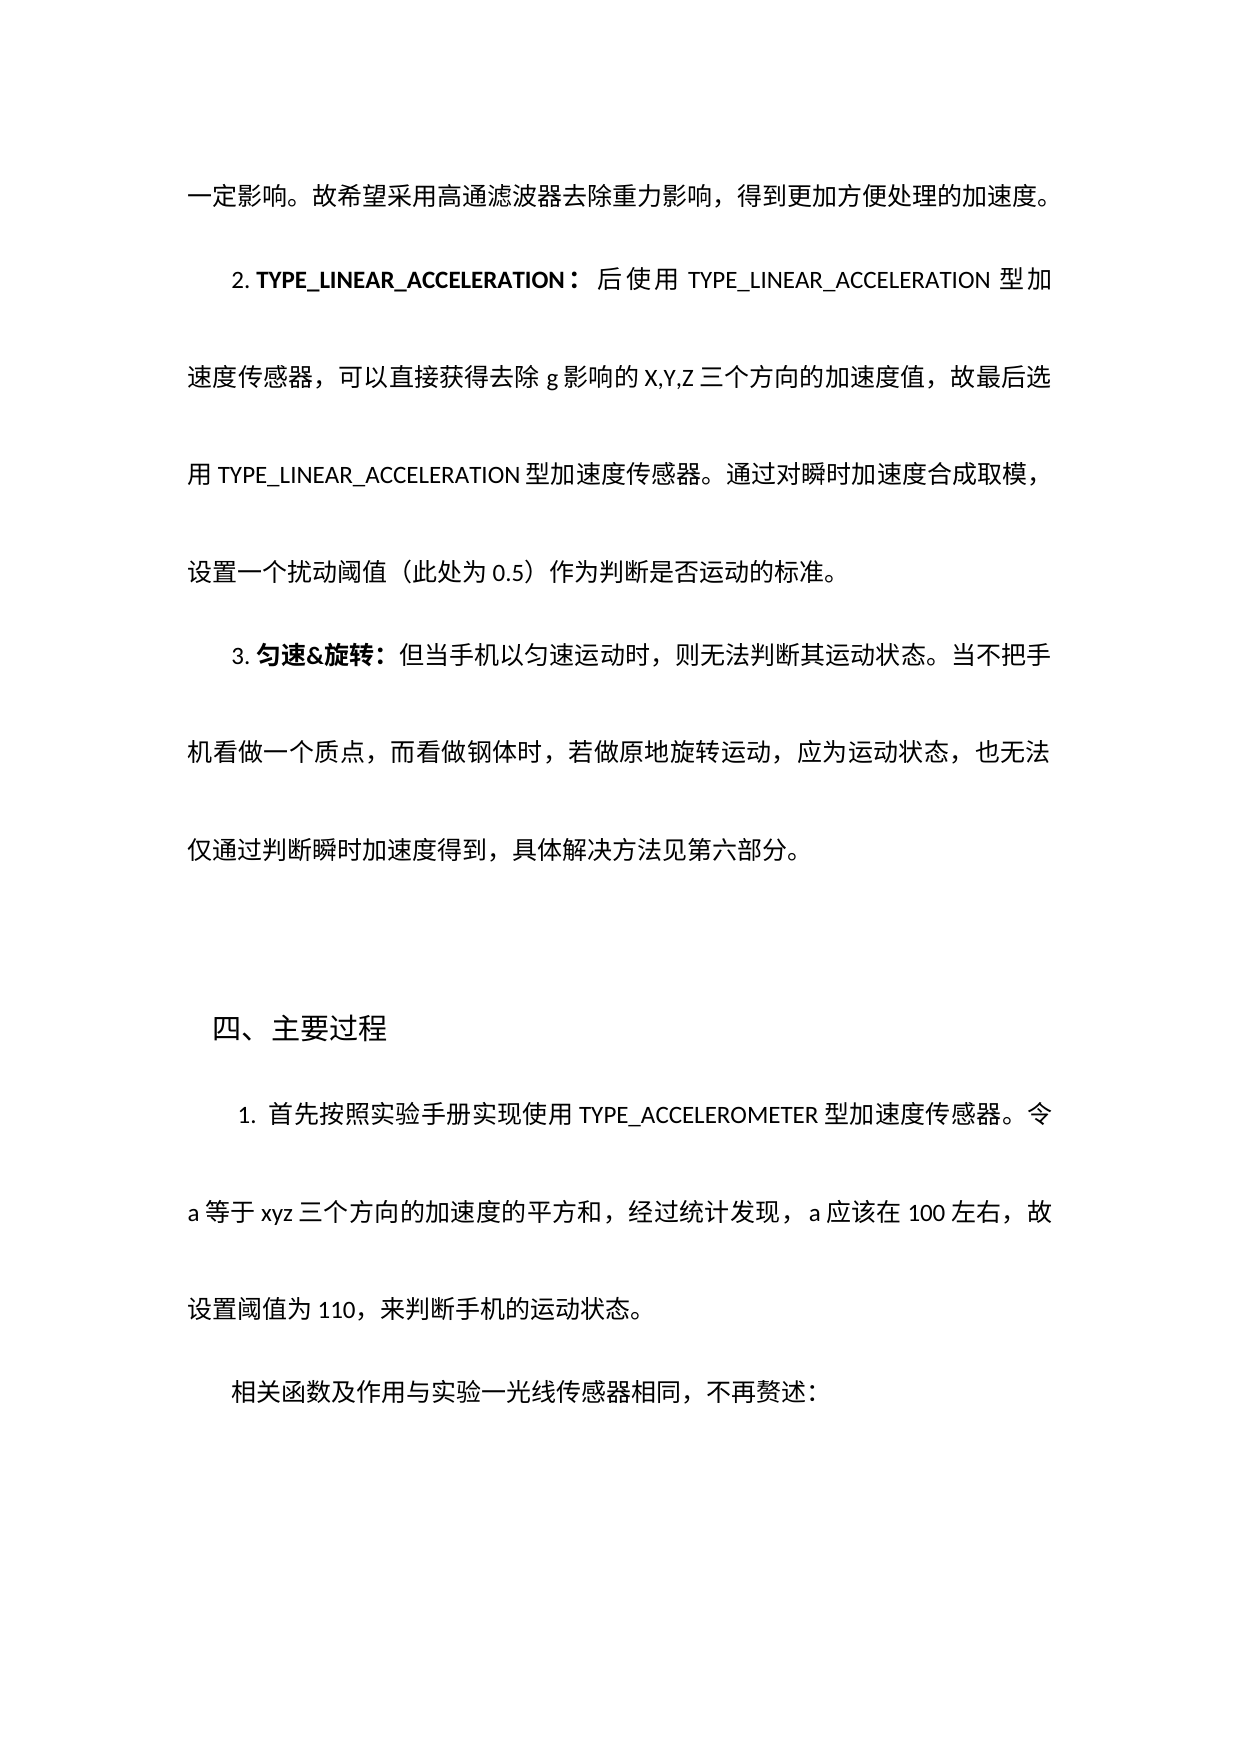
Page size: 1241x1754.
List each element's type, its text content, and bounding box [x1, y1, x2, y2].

list 主要过程 [169, 994, 1053, 1059]
list TYPE_LINEAR_ACCELERATION：后使用TYPE_LINEAR_ACCELERATION型加速度传感器，可以直接获得去除g影响的X,Y,Z三个方向的加速度值，故最后选用TYPE_LINEAR_ACCELERATION型加速度传感器。通过对瞬时加速度合成取模，设置一个扰动阈值（此处为0.5）作为判断是否运动的标准。 [187, 245, 1053, 603]
list 首先按照实验手册实现使用TYPE_ACCELEROMETER型加速度传感器。令a等于xyz三个方向的加速度的平方和，经过统计发现，a应该在100左右，故设置阈值为110，来判断手机的运动状态。 [187, 1080, 1053, 1340]
list 相关函数及作用与实验一光线传感器相同，不再赘述： [187, 1358, 1053, 1423]
list 匀速&旋转：但当手机以匀速运动时，则无法判断其运动状态。当不把手机看做一个质点，而看做钢体时，若做原地旋转运动，应为运动状态，也无法仅通过判断瞬时加速度得到，具体解决方法见第六部分。 [187, 621, 1053, 881]
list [187, 162, 1053, 227]
